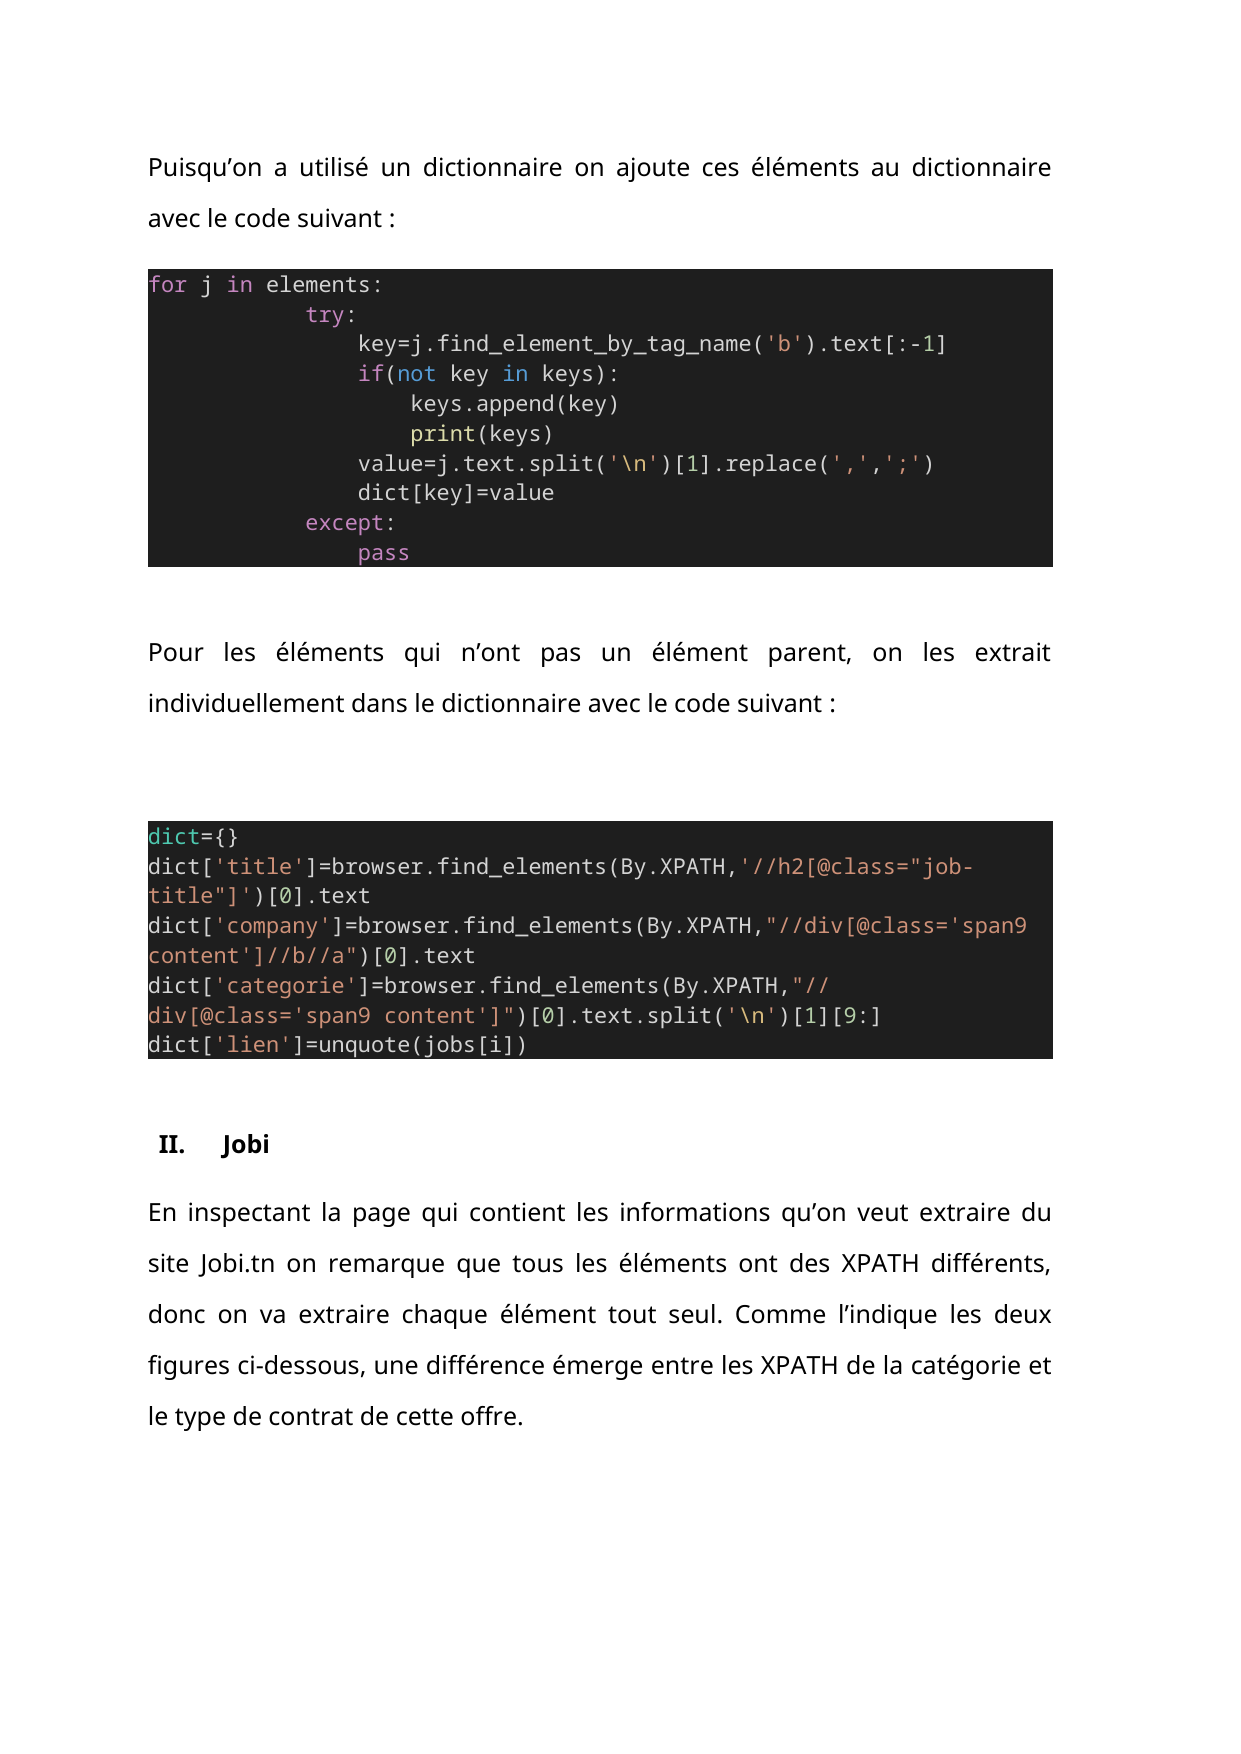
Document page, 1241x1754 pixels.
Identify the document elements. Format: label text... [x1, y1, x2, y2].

text dict['company']=browser.find_elements(By.XPATH,"//div[@class='span9 content']//b//a")[0].text [148, 910, 1053, 970]
text dict['title']=browser.find_elements(By.XPATH,'//h2[@class="job-title"]')[0].text [148, 851, 1053, 910]
text En inspectant la page qui contient les informations qu’on veut extraire du site Jobi.tn on remarque que tous les éléments ont des XPATH différents, donc on va extraire chaque élément tout seul. Comme l’indique les deux figures ci-dessous, une différence émerge entre les XPATH de la catégorie et le type de contrat de cette offre. [148, 1194, 1053, 1433]
text dict[key]=value [148, 477, 1053, 507]
text dict={} [148, 821, 1053, 851]
text value=j.text.split('\n')[1].replace(',',';') [148, 447, 1053, 477]
text dict['categorie']=browser.find_elements(By.XPATH,"//div[@class='span9 content']")[0].text.split('\n')[1][9:] [148, 970, 1053, 1029]
text print(keys) [148, 418, 1053, 447]
text Pour les éléments qui n’ont pas un élément parent, on les extrait individuellement dans le dictionnaire avec le code suivant : [148, 634, 1053, 719]
text if(not key in keys): [148, 358, 1053, 388]
text keys.append(key) [148, 388, 1053, 418]
text key=j.find_element_by_tag_name('b').text[:-1] [148, 328, 1053, 358]
text dict['lien']=unquote(jobs[i]) [148, 1029, 1053, 1059]
text for j in elements: [148, 269, 1053, 298]
text Puisqu’on a utilisé un dictionnaire on ajoute ces éléments au dictionnaire avec le code suivant : [148, 150, 1053, 235]
text try: [148, 298, 1053, 328]
text pass [148, 537, 1053, 567]
text except: [148, 507, 1053, 537]
list Jobi [185, 1127, 1053, 1161]
